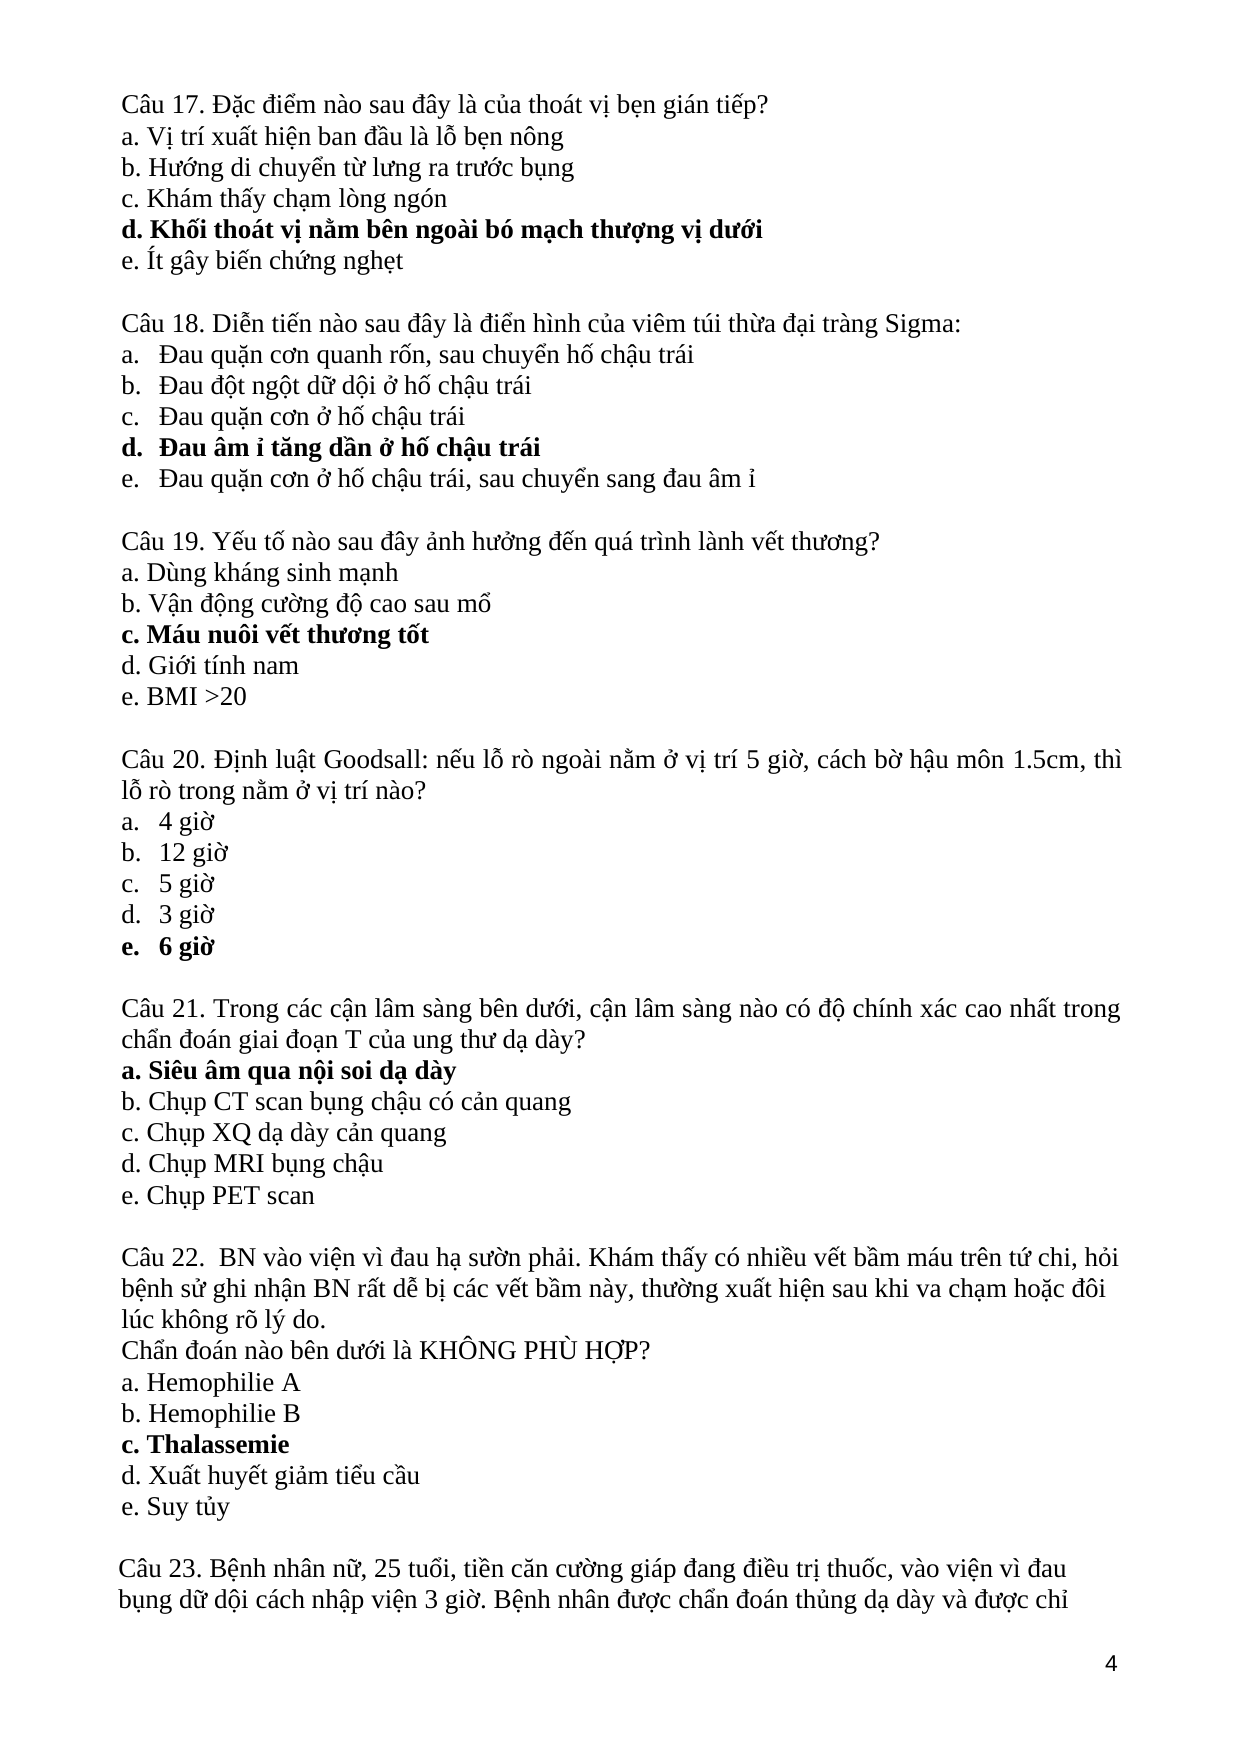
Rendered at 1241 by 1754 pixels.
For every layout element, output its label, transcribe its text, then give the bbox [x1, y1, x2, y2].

text b. Chụp CT scan bụng chậu có cản quang [121, 1085, 1122, 1116]
text Chẩn đoán nào bên dưới là KHÔNG PHÙ HỢP? [121, 1334, 1122, 1366]
text c. Khám thấy chạm lòng ngón [121, 182, 1122, 213]
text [118, 1552, 1122, 1615]
text b. Đau đột ngột dữ dội ở hố chậu trái [121, 369, 1122, 400]
text e. Ít gây biến chứng nghẹt [121, 244, 1122, 276]
text a. 4 giờ [121, 805, 1122, 836]
text e. Chụp PET scan [121, 1179, 1122, 1210]
text c. Thalassemie [121, 1428, 1122, 1459]
text e. Suy tủy [121, 1490, 1122, 1521]
text b. Hemophilie B [121, 1397, 1122, 1428]
text d. Đau âm ỉ tăng dần ở hố chậu trái [121, 431, 1122, 462]
text e. 6 giờ [121, 929, 1122, 961]
text d. Khối thoát vị nằm bên ngoài bó mạch thượng vị dưới [121, 213, 1122, 244]
text d. Giới tính nam [121, 649, 1122, 680]
text Câu 20. Định luật Goodsall: nếu lỗ rò ngoài nằm ở vị trí 5 giờ, cách bờ hậu môn 1.5cm, thì lỗ rò trong nằm ở vị trí nào? [121, 743, 1122, 805]
text Câu 19. Yếu tố nào sau đây ảnh hưởng đến quá trình lành vết thương? [121, 525, 1122, 556]
text Câu 17. Đặc điểm nào sau đây là của thoát vị bẹn gián tiếp? [121, 89, 1122, 120]
text b. Hướng di chuyển từ lưng ra trước bụng [121, 151, 1122, 182]
text Câu 22. BN vào viện vì đau hạ sườn phải. Khám thấy có nhiều vết bầm máu trên tứ chi, hỏi bệnh sử ghi nhận BN rất dễ bị các vết bầm này, thường xuất hiện sau khi va chạm hoặc đôi lúc không rõ lý do. [121, 1241, 1122, 1334]
text c. Chụp XQ dạ dày cản quang [121, 1116, 1122, 1148]
text c. Đau quặn cơn ở hố chậu trái [121, 400, 1122, 431]
text a. Siêu âm qua nội soi dạ dày [121, 1054, 1122, 1085]
text e. Đau quặn cơn ở hố chậu trái, sau chuyển sang đau âm ỉ [121, 462, 1122, 493]
text a. Vị trí xuất hiện ban đầu là lỗ bẹn nông [121, 120, 1122, 151]
text Câu 21. Trong các cận lâm sàng bên dưới, cận lâm sàng nào có độ chính xác cao nhất trong chẩn đoán giai đoạn T của ung thư dạ dày? [121, 992, 1122, 1054]
text Câu 18. Diễn tiến nào sau đây là điển hình của viêm túi thừa đại tràng Sigma: [121, 307, 1122, 338]
text c. 5 giờ [121, 867, 1122, 898]
text a. Hemophilie A [121, 1366, 1122, 1397]
text b. 12 giờ [121, 836, 1122, 867]
text d. 3 giờ [121, 898, 1122, 929]
text b. Vận động cường độ cao sau mổ [121, 587, 1122, 618]
text a. Đau quặn cơn quanh rốn, sau chuyển hố chậu trái [121, 338, 1122, 369]
text e. BMI >20 [121, 680, 1122, 712]
text a. Dùng kháng sinh mạnh [121, 556, 1122, 587]
text c. Máu nuôi vết thương tốt [121, 618, 1122, 649]
text d. Chụp MRI bụng chậu [121, 1148, 1122, 1179]
text d. Xuất huyết giảm tiểu cầu [121, 1459, 1122, 1490]
